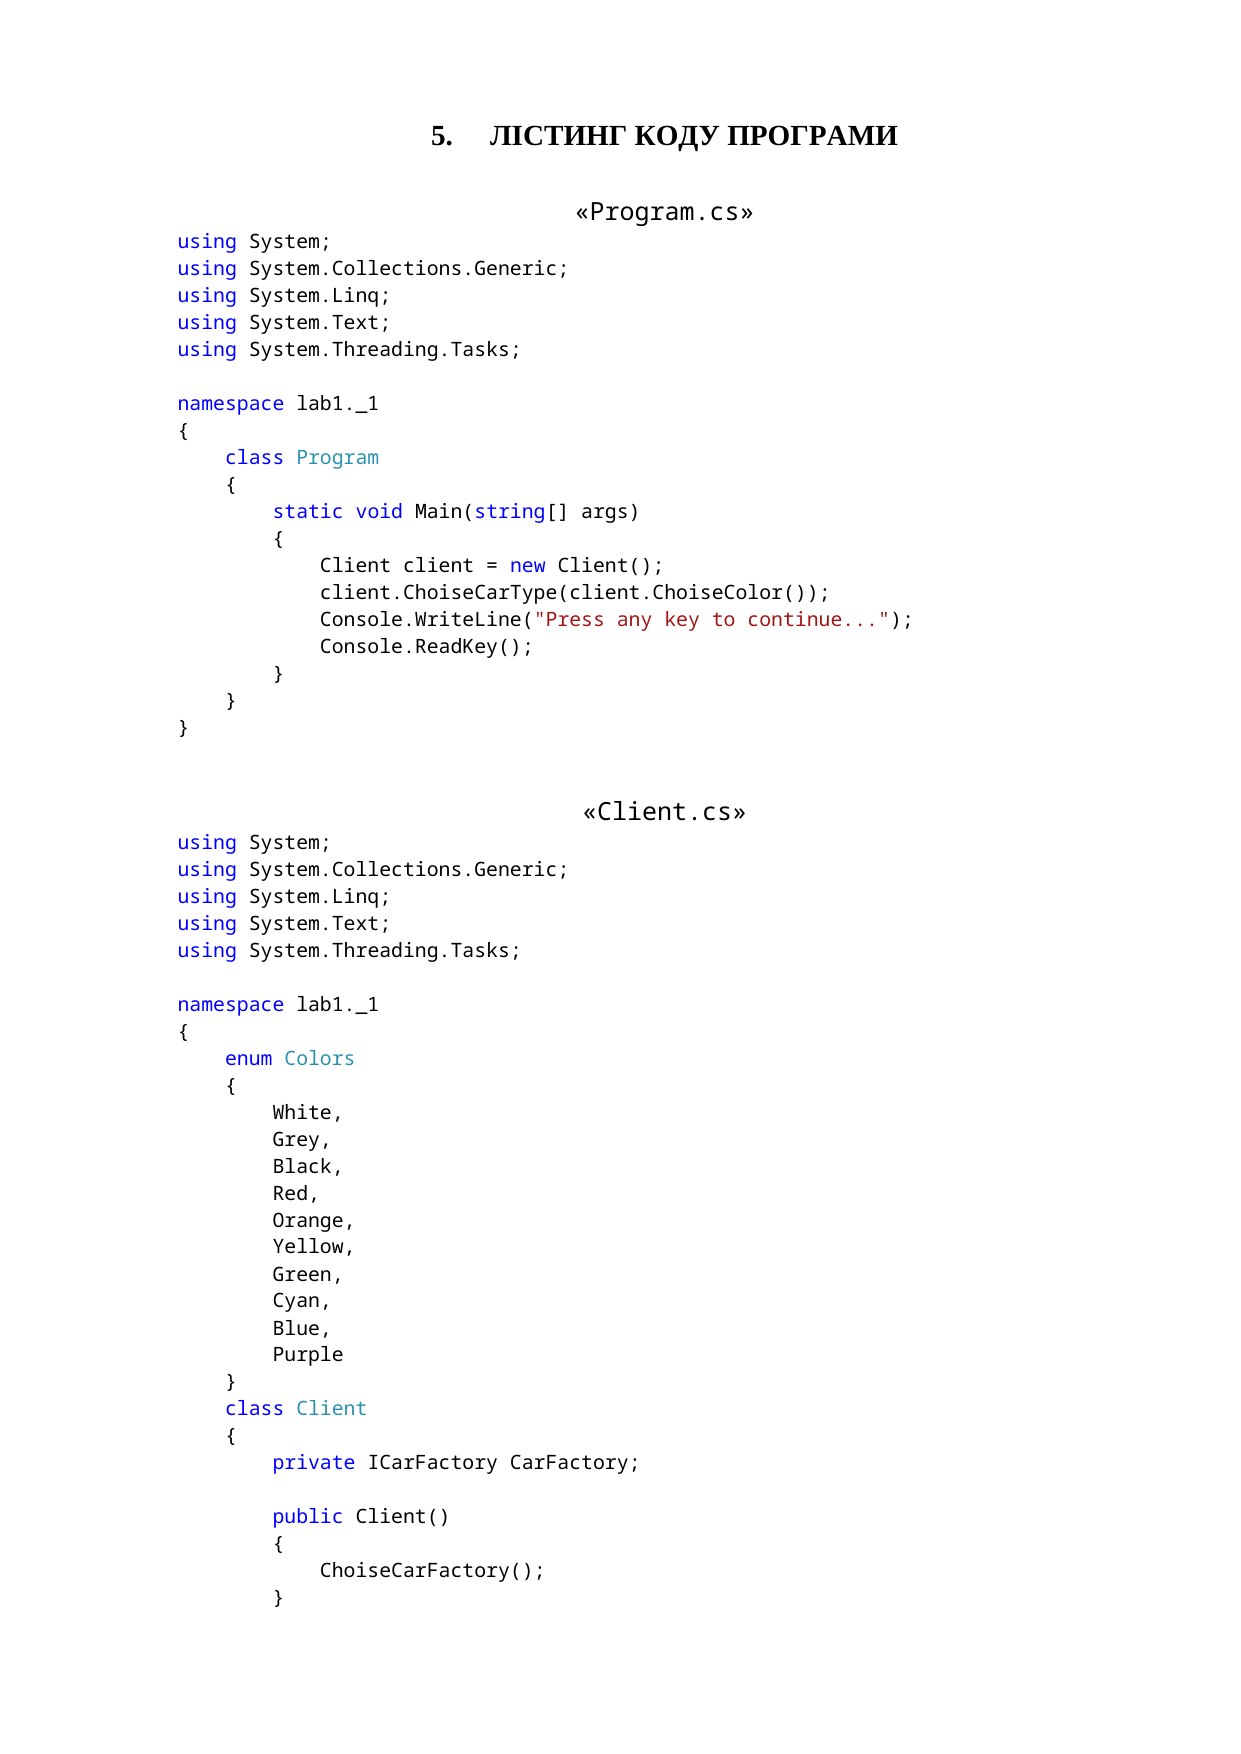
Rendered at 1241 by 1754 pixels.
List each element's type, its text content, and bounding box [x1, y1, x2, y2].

text Console.WriteLine("Press any key to continue..."); [177, 605, 1152, 632]
text { [177, 1422, 1152, 1449]
text { [177, 1529, 1152, 1557]
text public Client() [177, 1503, 1152, 1529]
text static void Main(string[] args) [177, 497, 1152, 524]
text «Client.cs» [177, 794, 1152, 828]
text using System.Linq; [177, 281, 1152, 308]
text namespace lab1._1 [177, 990, 1152, 1017]
text { [177, 470, 1152, 497]
text using System.Linq; [177, 882, 1152, 909]
list ЛІСТИНГ КОДУ ПРОГРАМИ [177, 118, 1152, 152]
text Console.ReadKey(); [177, 632, 1152, 659]
text using System.Text; [177, 909, 1152, 936]
text ChoiseCarFactory(); [177, 1557, 1152, 1583]
text { [177, 416, 1152, 443]
text using System.Threading.Tasks; [177, 936, 1152, 963]
text using System.Text; [177, 308, 1152, 335]
text } [177, 686, 1152, 713]
text Yellow, [177, 1233, 1152, 1260]
text using System; [177, 828, 1152, 855]
text Blue, [177, 1314, 1152, 1341]
text } [177, 713, 1152, 740]
text White, [177, 1098, 1152, 1125]
text enum Colors [177, 1044, 1152, 1071]
text { [177, 1071, 1152, 1098]
text using System; [177, 227, 1152, 254]
text } [177, 1368, 1152, 1395]
text «Program.cs» [177, 193, 1152, 227]
text namespace lab1._1 [177, 389, 1152, 416]
text Red, [177, 1179, 1152, 1206]
text client.ChoiseCarType(client.ChoiseColor()); [177, 578, 1152, 605]
text using System.Collections.Generic; [177, 254, 1152, 281]
text using System.Threading.Tasks; [177, 335, 1152, 362]
text Black, [177, 1152, 1152, 1179]
text Client client = new Client(); [177, 551, 1152, 578]
text { [177, 524, 1152, 551]
text Green, [177, 1260, 1152, 1287]
text Cyan, [177, 1287, 1152, 1314]
text } [177, 1583, 1152, 1611]
text class Client [177, 1395, 1152, 1422]
text private ICarFactory CarFactory; [177, 1449, 1152, 1476]
text { [177, 1017, 1152, 1044]
text Orange, [177, 1206, 1152, 1233]
text Grey, [177, 1125, 1152, 1152]
text class Program [177, 443, 1152, 470]
text } [177, 659, 1152, 686]
text using System.Collections.Generic; [177, 855, 1152, 882]
text Purple [177, 1341, 1152, 1368]
